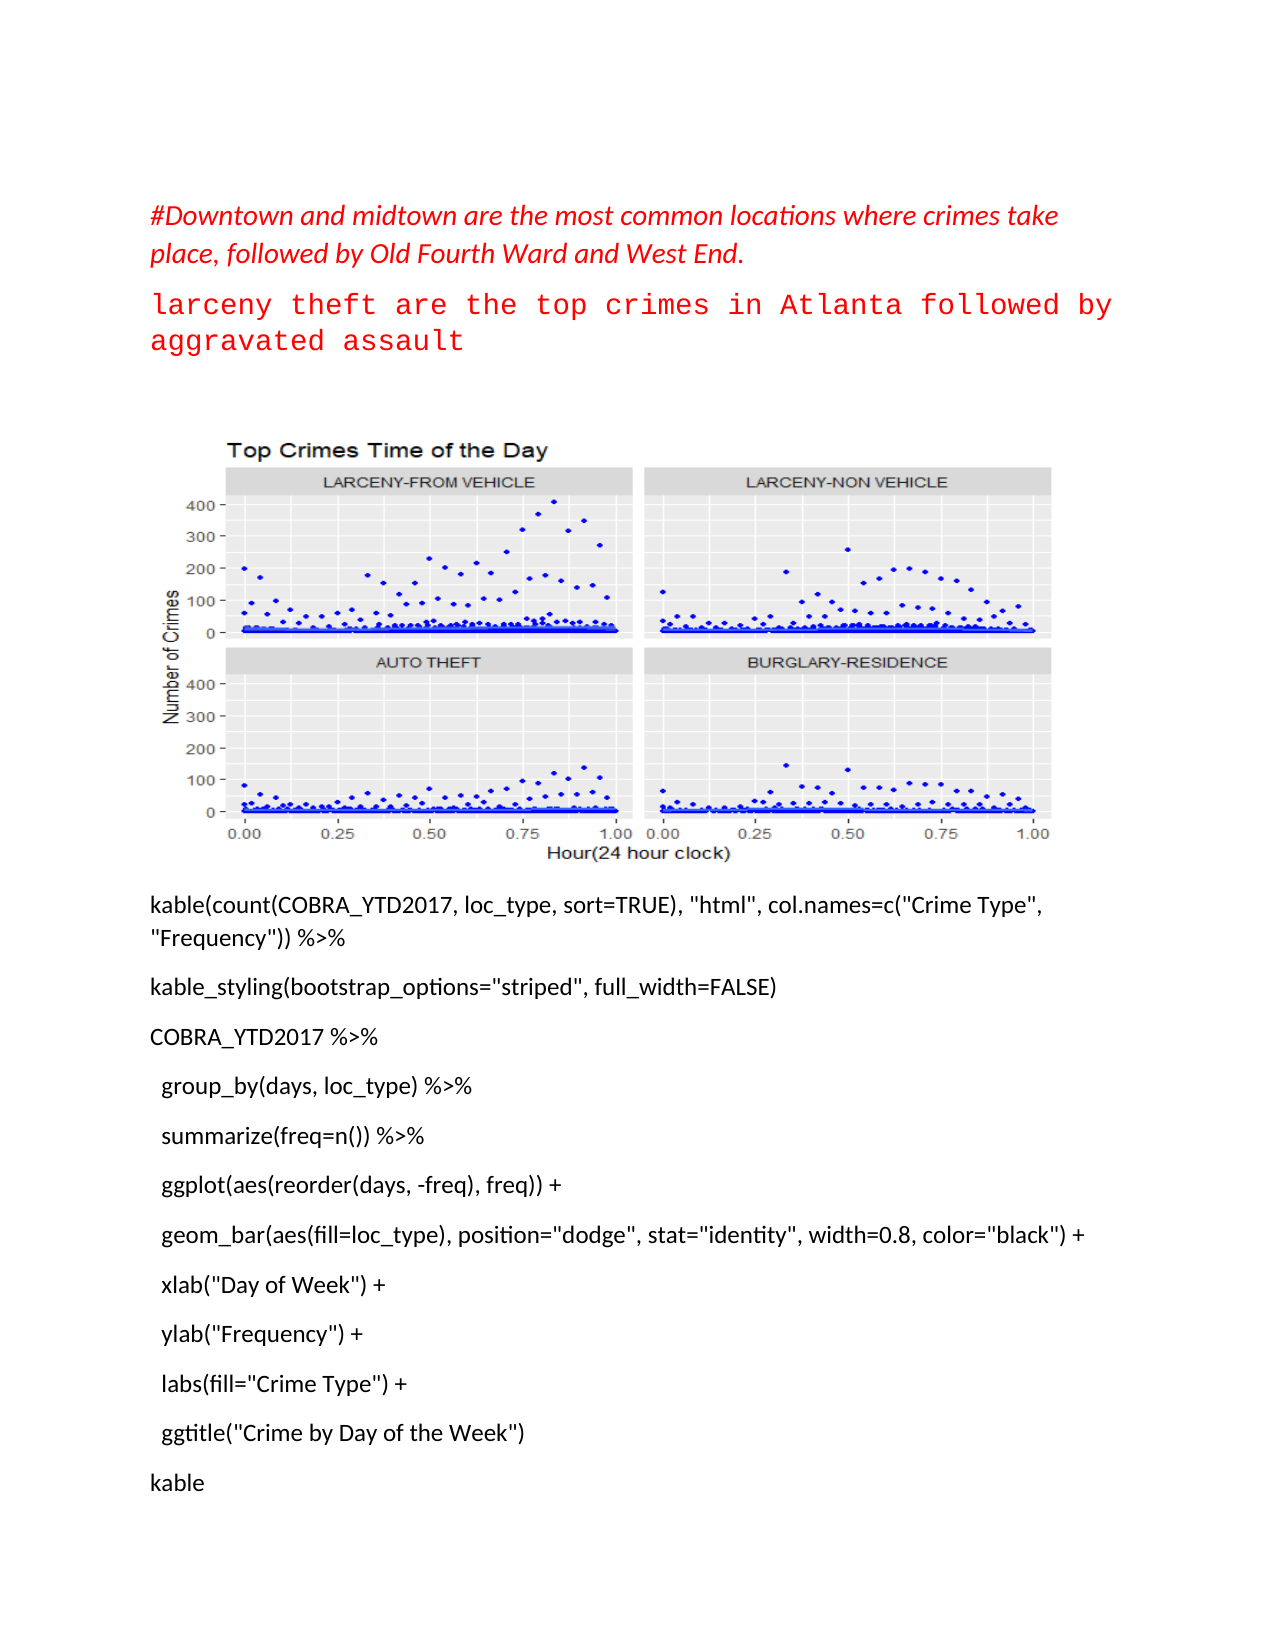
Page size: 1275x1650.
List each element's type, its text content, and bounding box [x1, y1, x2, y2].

text #Downtown and midtown are the most common locations where crimes take place, followed by Old Fourth Ward and West End. [150, 197, 1125, 271]
text kable_styling(bootstrap_options="striped", full_width=FALSE) [150, 971, 1125, 1002]
text kable [150, 1467, 1125, 1498]
text ggplot(aes(reorder(days, -freq), freq)) + [150, 1170, 1125, 1200]
picture [150, 433, 1063, 870]
text summarize(freq=n()) %>% [150, 1120, 1125, 1151]
text ggtitle("Crime by Day of the Week") [150, 1418, 1125, 1448]
text larceny theft are the top crimes in Atlanta followed by aggravated assault [150, 290, 1125, 359]
text group_by(days, loc_type) %>% [150, 1071, 1125, 1101]
text kable(count(COBRA_YTD2017, loc_type, sort=TRUE), "html", col.names=c("Crime Type", "Frequency")) %>% [150, 889, 1125, 952]
text labs(fill="Crime Type") + [150, 1368, 1125, 1398]
text xlab("Day of Week") + [150, 1269, 1125, 1299]
text geom_bar(aes(fill=loc_type), position="dodge", stat="identity", width=0.8, color="black") + [150, 1219, 1125, 1250]
text COBRA_YTD2017 %>% [150, 1021, 1125, 1051]
text ylab("Frequency") + [150, 1318, 1125, 1349]
